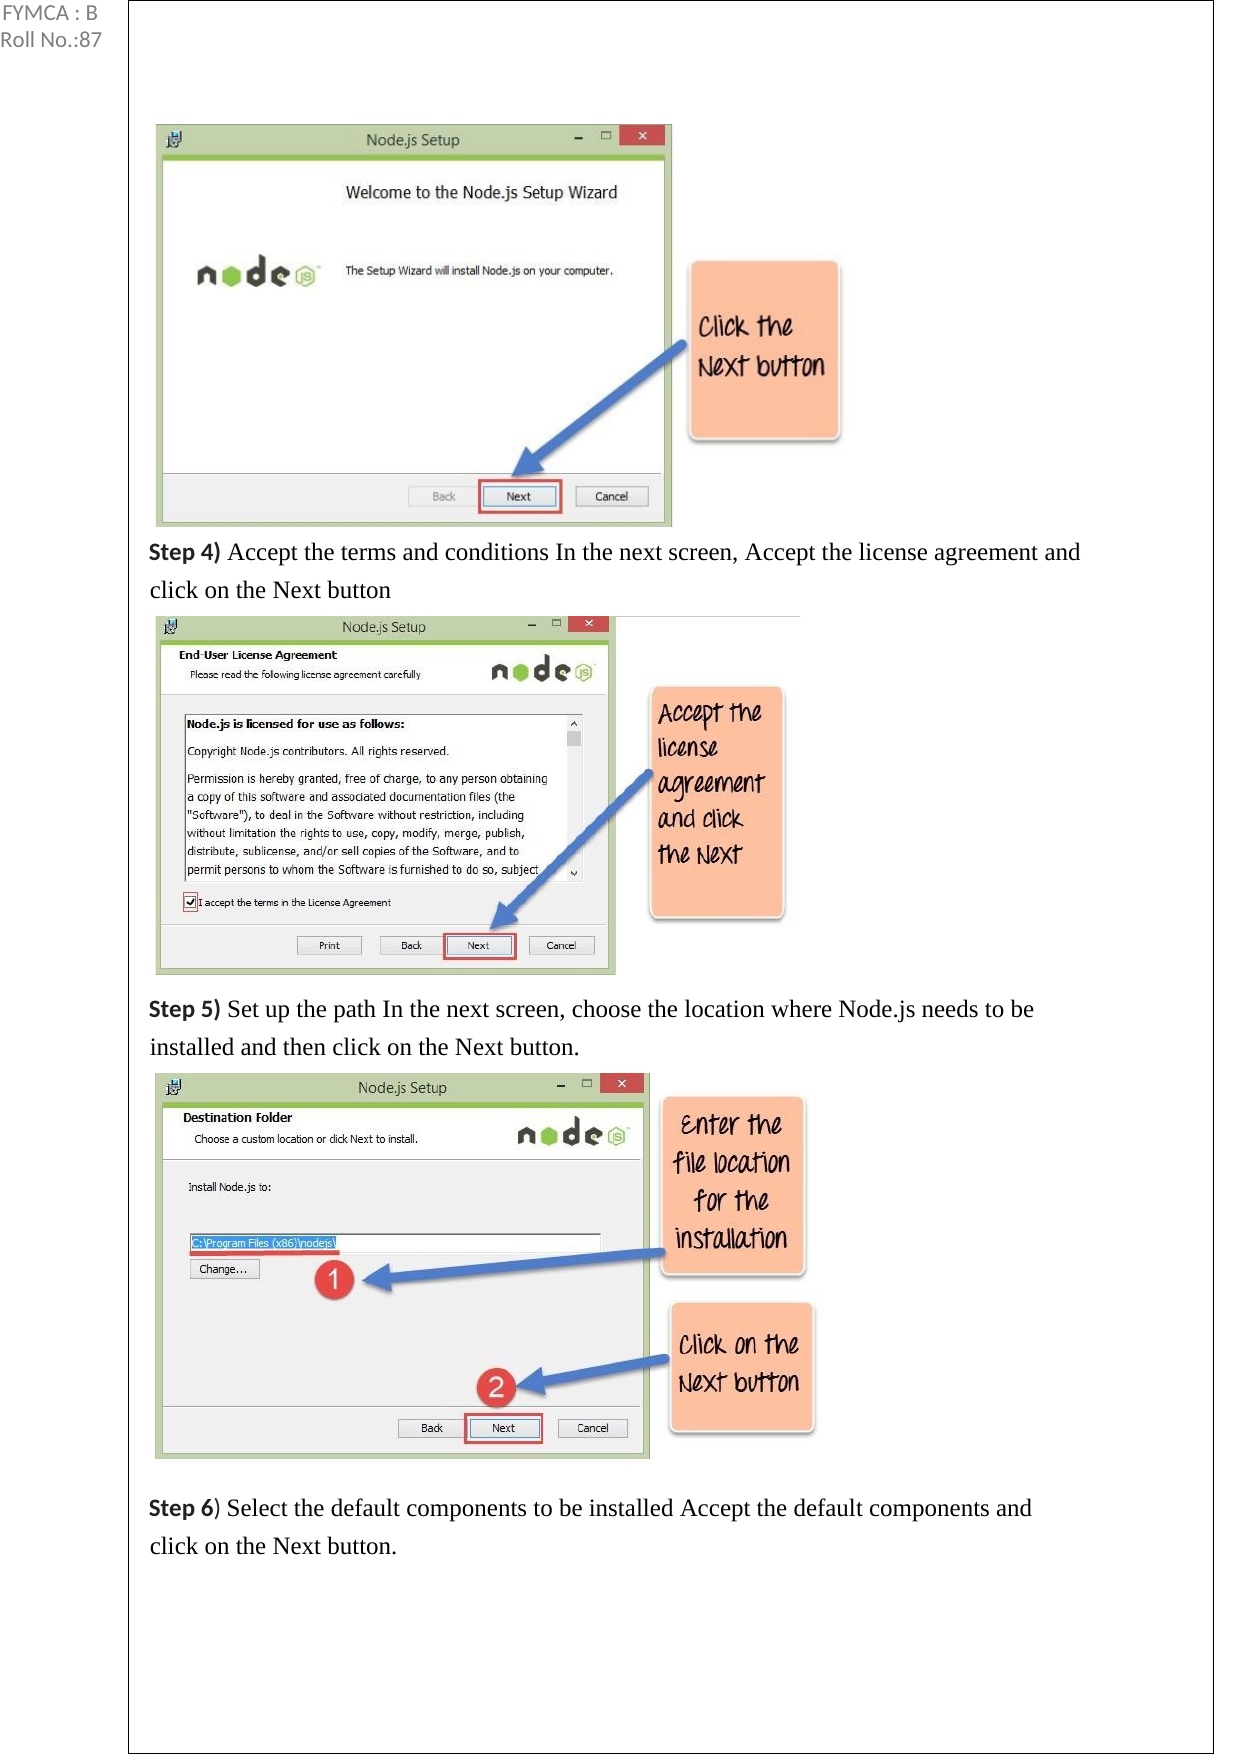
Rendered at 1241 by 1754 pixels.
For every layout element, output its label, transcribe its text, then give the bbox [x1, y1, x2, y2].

text Step 5) Set up the path In the next screen, choose the location where Node.js needs to be installed and then click on the Next button. [148, 993, 1036, 1061]
picture [155, 124, 854, 527]
picture [155, 616, 801, 975]
picture [155, 1073, 825, 1459]
